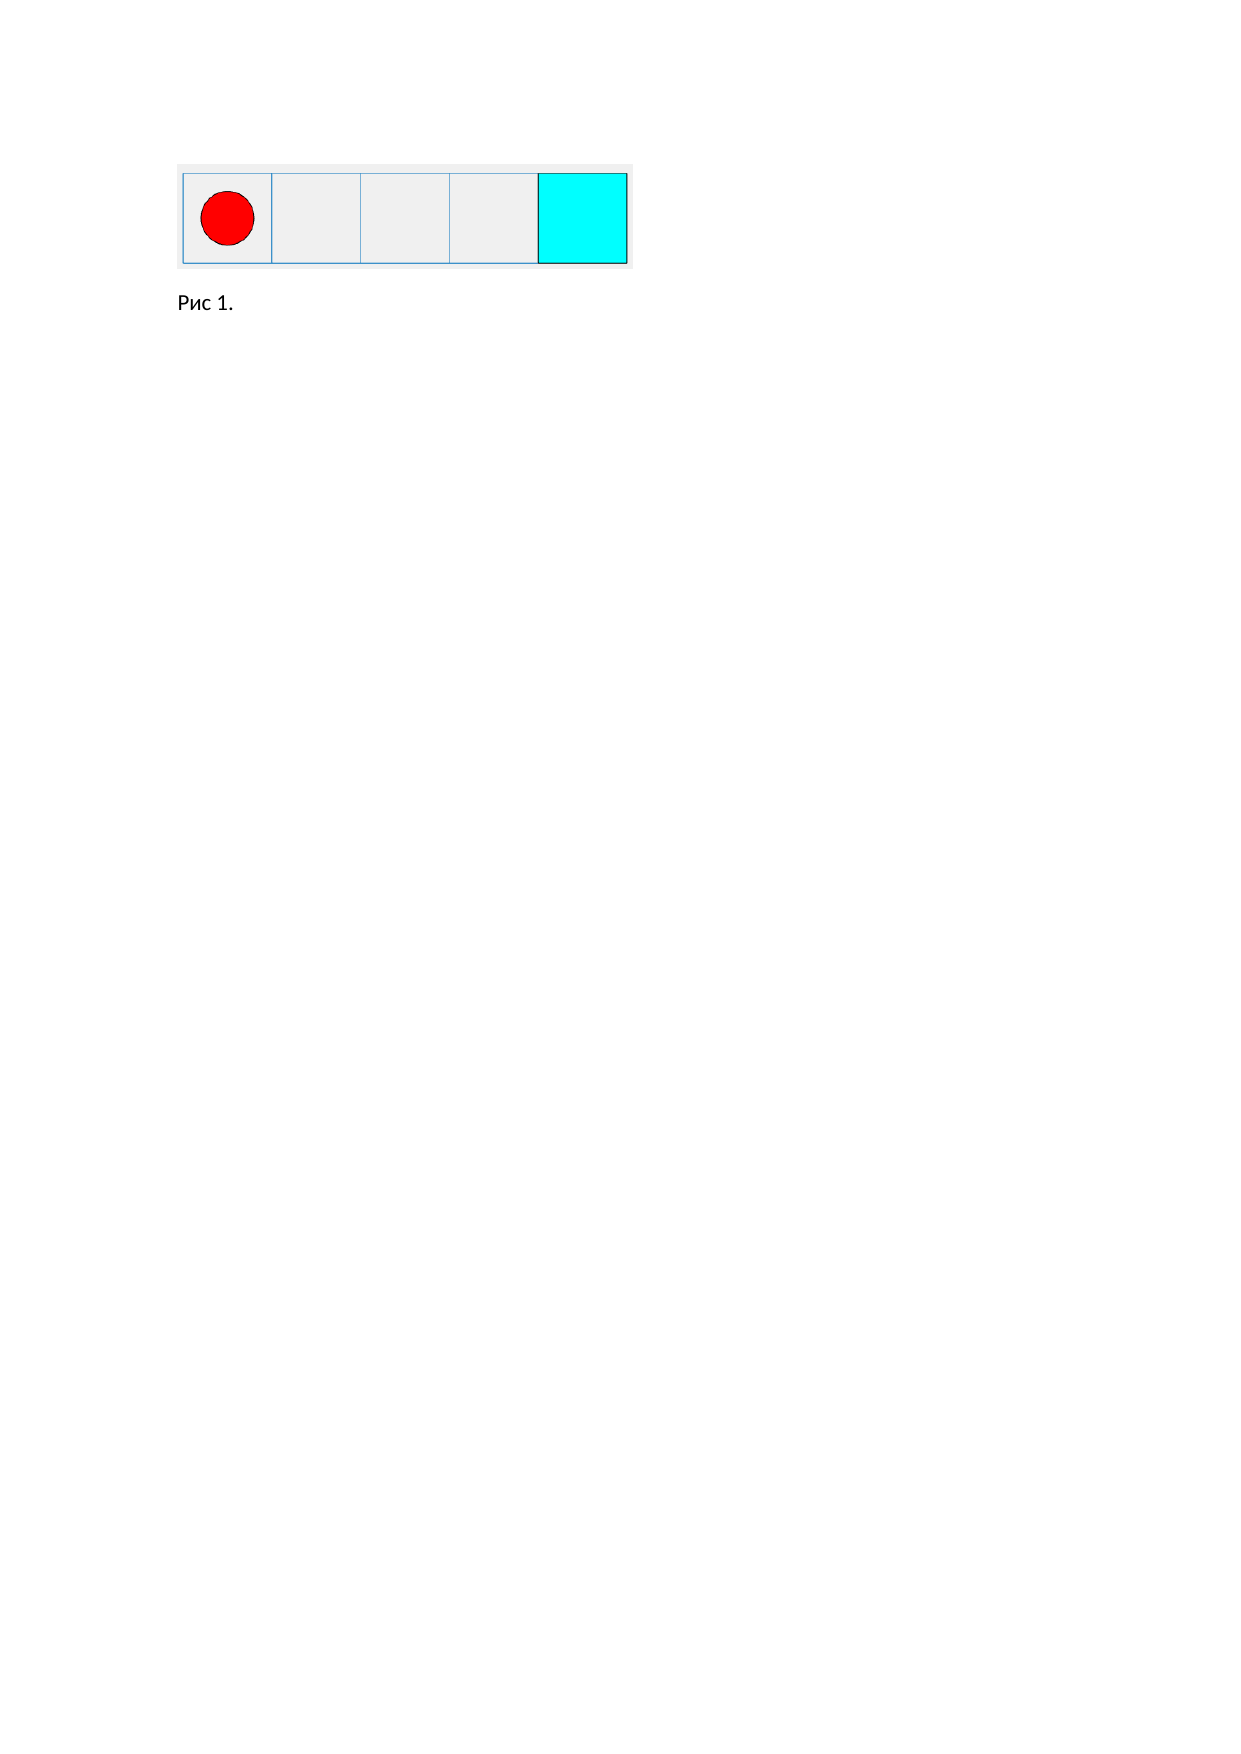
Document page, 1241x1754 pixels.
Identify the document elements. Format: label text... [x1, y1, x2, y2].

picture [177, 164, 633, 269]
text Рис 1. [177, 288, 1152, 316]
